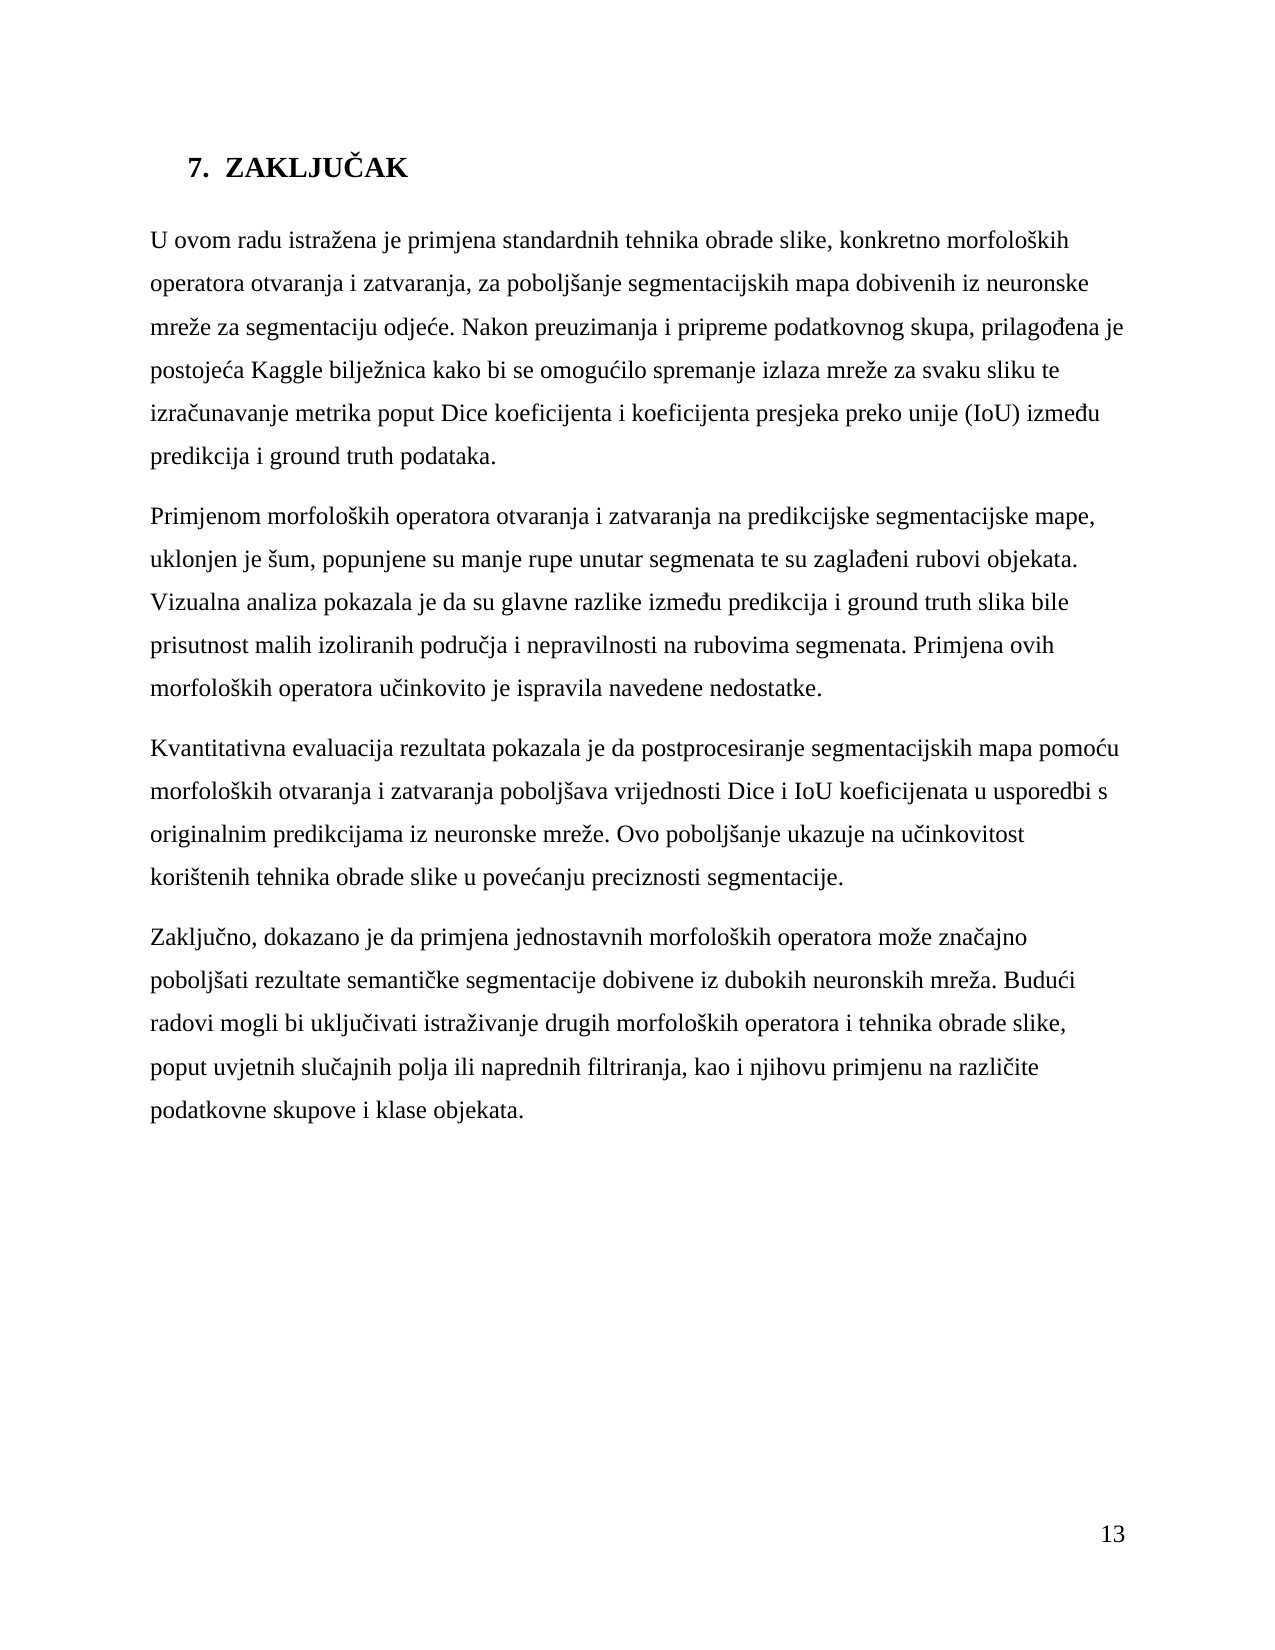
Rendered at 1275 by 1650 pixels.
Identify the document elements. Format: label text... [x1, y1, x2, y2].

text U ovom radu istražena je primjena standardnih tehnika obrade slike, konkretno morfoloških operatora otvaranja i zatvaranja, za poboljšanje segmentacijskih mapa dobivenih iz neuronske mreže za segmentaciju odjeće. Nakon preuzimanja i pripreme podatkovnog skupa, prilagođena je postojeća Kaggle bilježnica kako bi se omogućilo spremanje izlaza mreže za svaku sliku te izračunavanje metrika poput Dice koeficijenta i koeficijenta presjeka preko unije (IoU) između predikcija i ground truth podataka. [150, 225, 1125, 470]
subtitle ZAKLJUČAK [187, 150, 1125, 183]
text Primjenom morfoloških operatora otvaranja i zatvaranja na predikcijske segmentacijske mape, uklonjen je šum, popunjene su manje rupe unutar segmenata te su zaglađeni rubovi objekata. Vizualna analiza pokazala je da su glavne razlike između predikcija i ground truth slika bile prisutnost malih izoliranih područja i nepravilnosti na rubovima segmenata. Primjena ovih morfoloških operatora učinkovito je ispravila navedene nedostatke. [150, 501, 1125, 702]
text Zaključno, dokazano je da primjena jednostavnih morfoloških operatora može značajno poboljšati rezultate semantičke segmentacije dobivene iz dubokih neuronskih mreža. Budući radovi mogli bi uključivati istraživanje drugih morfoloških operatora i tehnika obrade slike, poput uvjetnih slučajnih polja ili naprednih filtriranja, kao i njihovu primjenu na različite podatkovne skupove i klase objekata. [150, 922, 1125, 1123]
text Kvantitativna evaluacija rezultata pokazala je da postprocesiranje segmentacijskih mapa pomoću morfoloških otvaranja i zatvaranja poboljšava vrijednosti Dice i IoU koeficijenata u usporedbi s originalnim predikcijama iz neuronske mreže. Ovo poboljšanje ukazuje na učinkovitost korištenih tehnika obrade slike u povećanju preciznosti segmentacije. [150, 733, 1125, 891]
